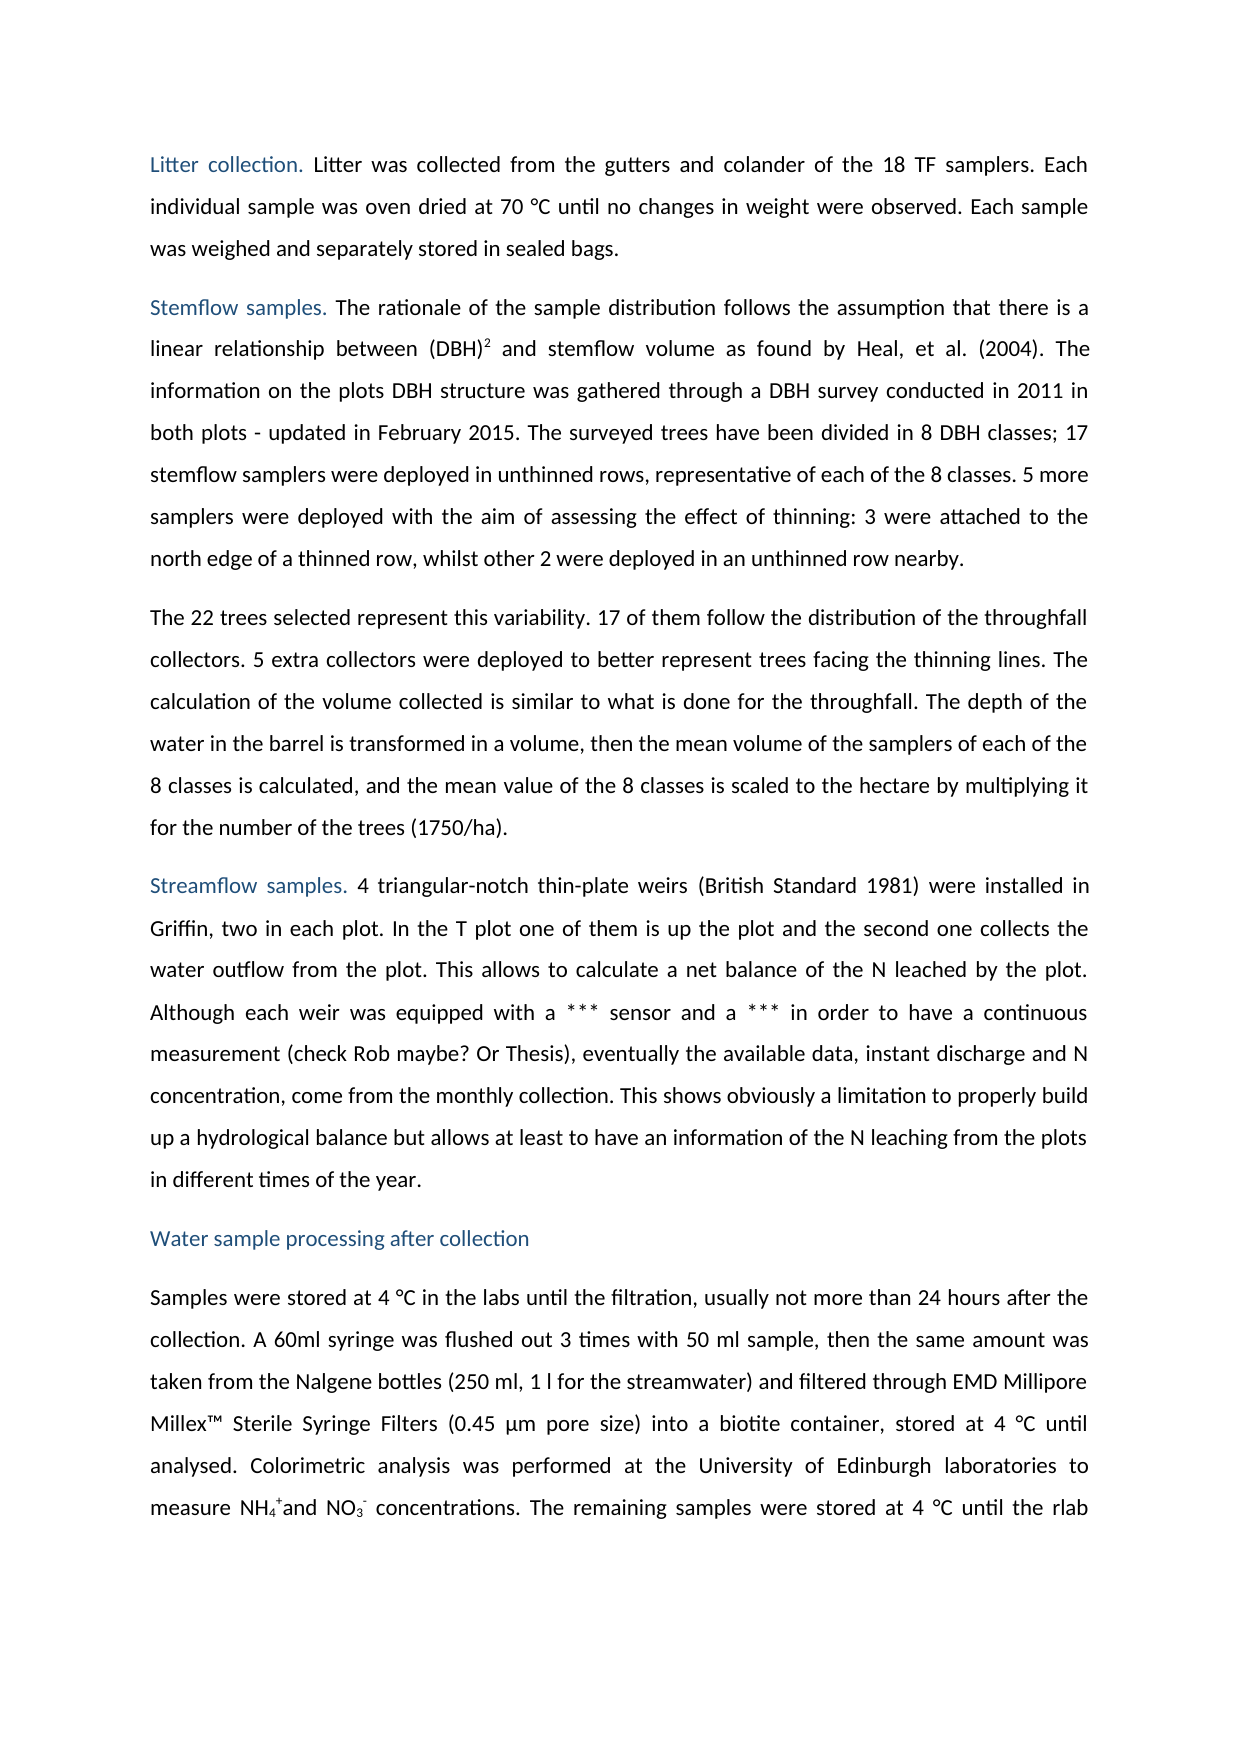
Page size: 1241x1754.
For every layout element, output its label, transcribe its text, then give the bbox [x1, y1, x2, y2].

text Water sample processing after collection [150, 1224, 1090, 1252]
text The 22 trees selected represent this variability. 17 of them follow the distribution of the throughfall collectors. 5 extra collectors were deployed to better represent trees facing the thinning lines. The calculation of the volume collected is similar to what is done for the throughfall. The depth of the water in the barrel is transformed in a volume, then the mean volume of the samplers of each of the 8 classes is calculated, and the mean value of the 8 classes is scaled to the hectare by multiplying it for the number of the trees (1750/ha). [150, 603, 1090, 841]
text Streamflow samples. 4 triangular-notch thin-plate weirs (British Standard 1981) were installed in Griffin, two in each plot. In the T plot one of them is up the plot and the second one collects the water outflow from the plot. This allows to calculate a net balance of the N leached by the plot. Although each weir was equipped with a *** sensor and a *** in order to have a continuous measurement (check Rob maybe? Or Thesis), eventually the available data, instant discharge and N concentration, come from the monthly collection. This shows obviously a limitation to properly build up a hydrological balance but allows at least to have an information of the N leaching from the plots in different times of the year. [150, 872, 1090, 1193]
text Stemflow samples. The rationale of the sample distribution follows the assumption that there is a linear relationship between (DBH)2 and stemflow volume as found by Heal, et al. (2004). The information on the plots DBH structure was gathered through a DBH survey conducted in 2011 in both plots - updated in February 2015. The surveyed trees have been divided in 8 DBH classes; 17 stemflow samplers were deployed in unthinned rows, representative of each of the 8 classes. 5 more samplers were deployed with the aim of assessing the effect of thinning: 3 were attached to the north edge of a thinned row, whilst other 2 were deployed in an unthinned row nearby. [150, 293, 1090, 572]
text Litter collection. Litter was collected from the gutters and colander of the 18 TF samplers. Each individual sample was oven dried at 70 °C until no changes in weight were observed. Each sample was weighed and separately stored in sealed bags. [150, 150, 1090, 262]
